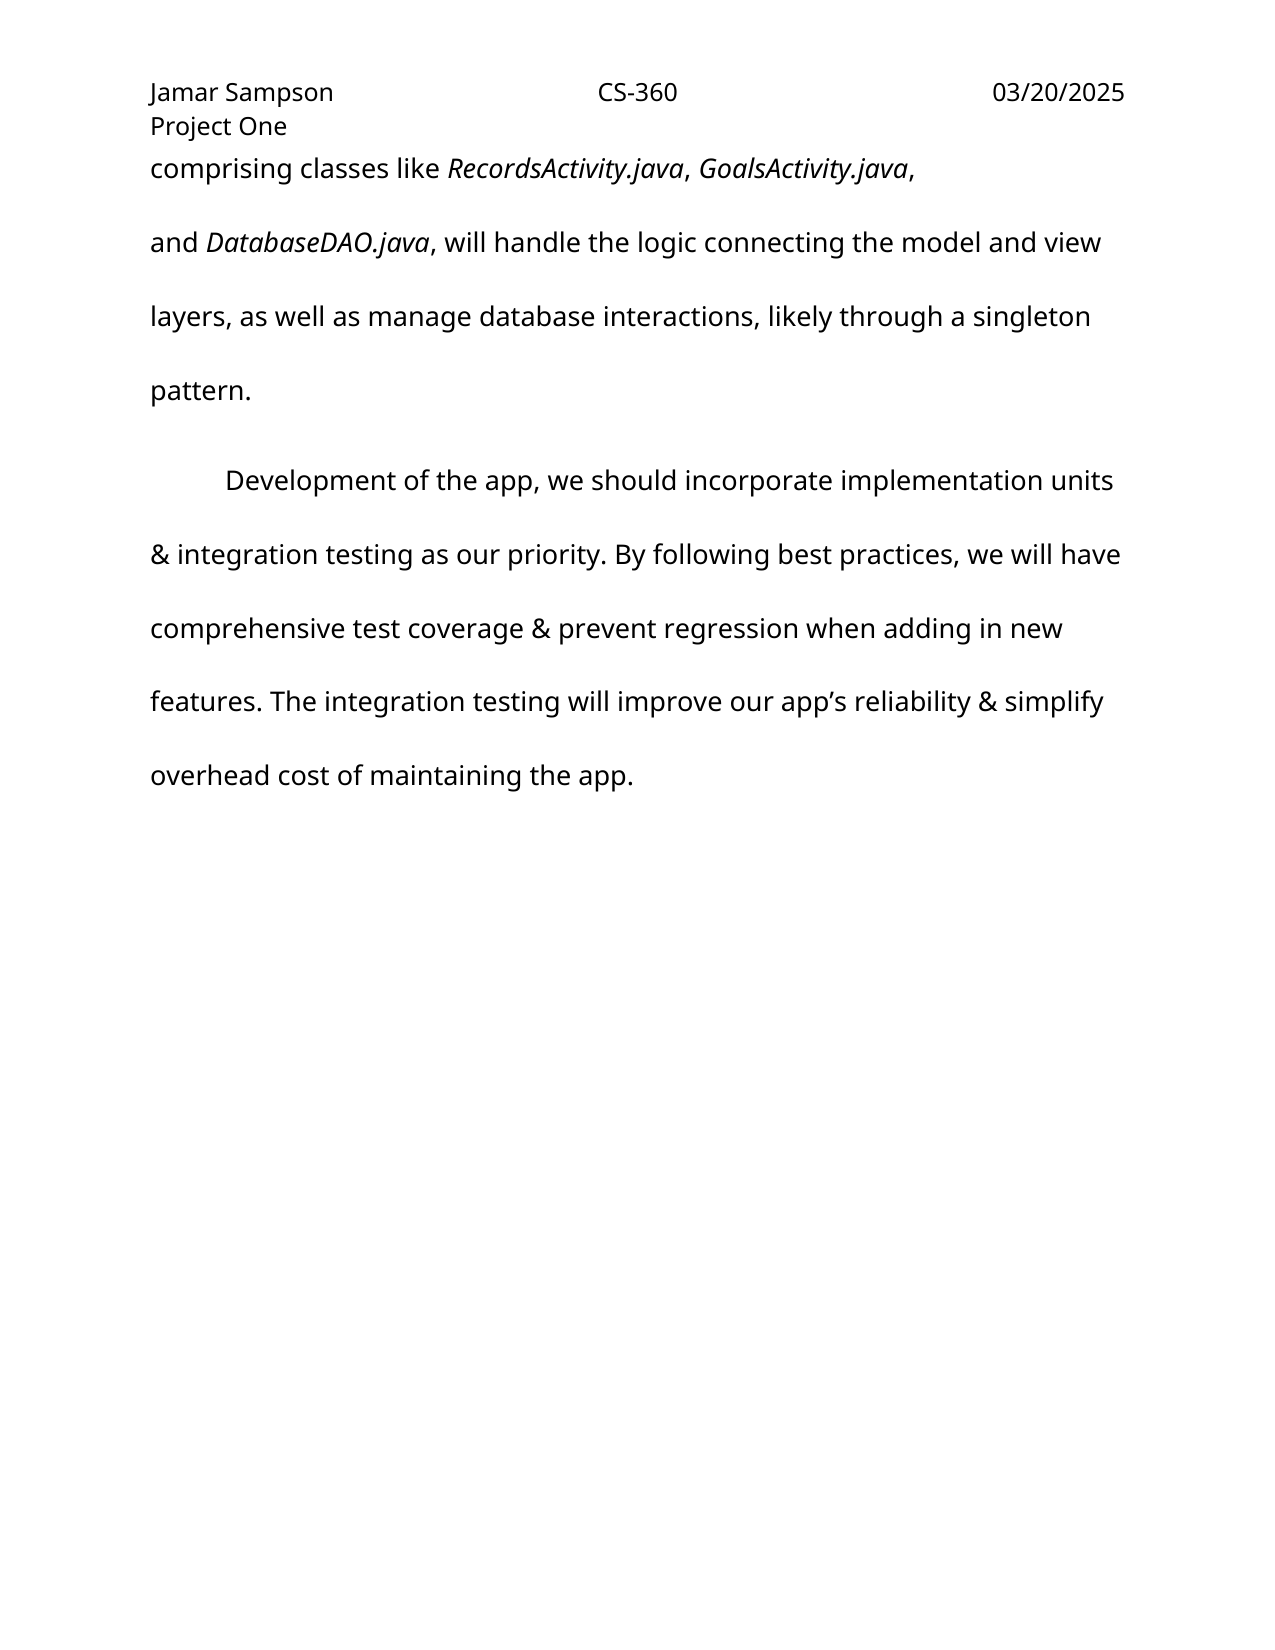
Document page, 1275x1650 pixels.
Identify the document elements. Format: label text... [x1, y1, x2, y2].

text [150, 150, 1125, 408]
text Development of the app, we should incorporate implementation units & integration testing as our priority. By following best practices, we will have comprehensive test coverage & prevent regression when adding in new features. The integration testing will improve our app’s reliability & simplify overhead cost of maintaining the app. [150, 462, 1125, 793]
